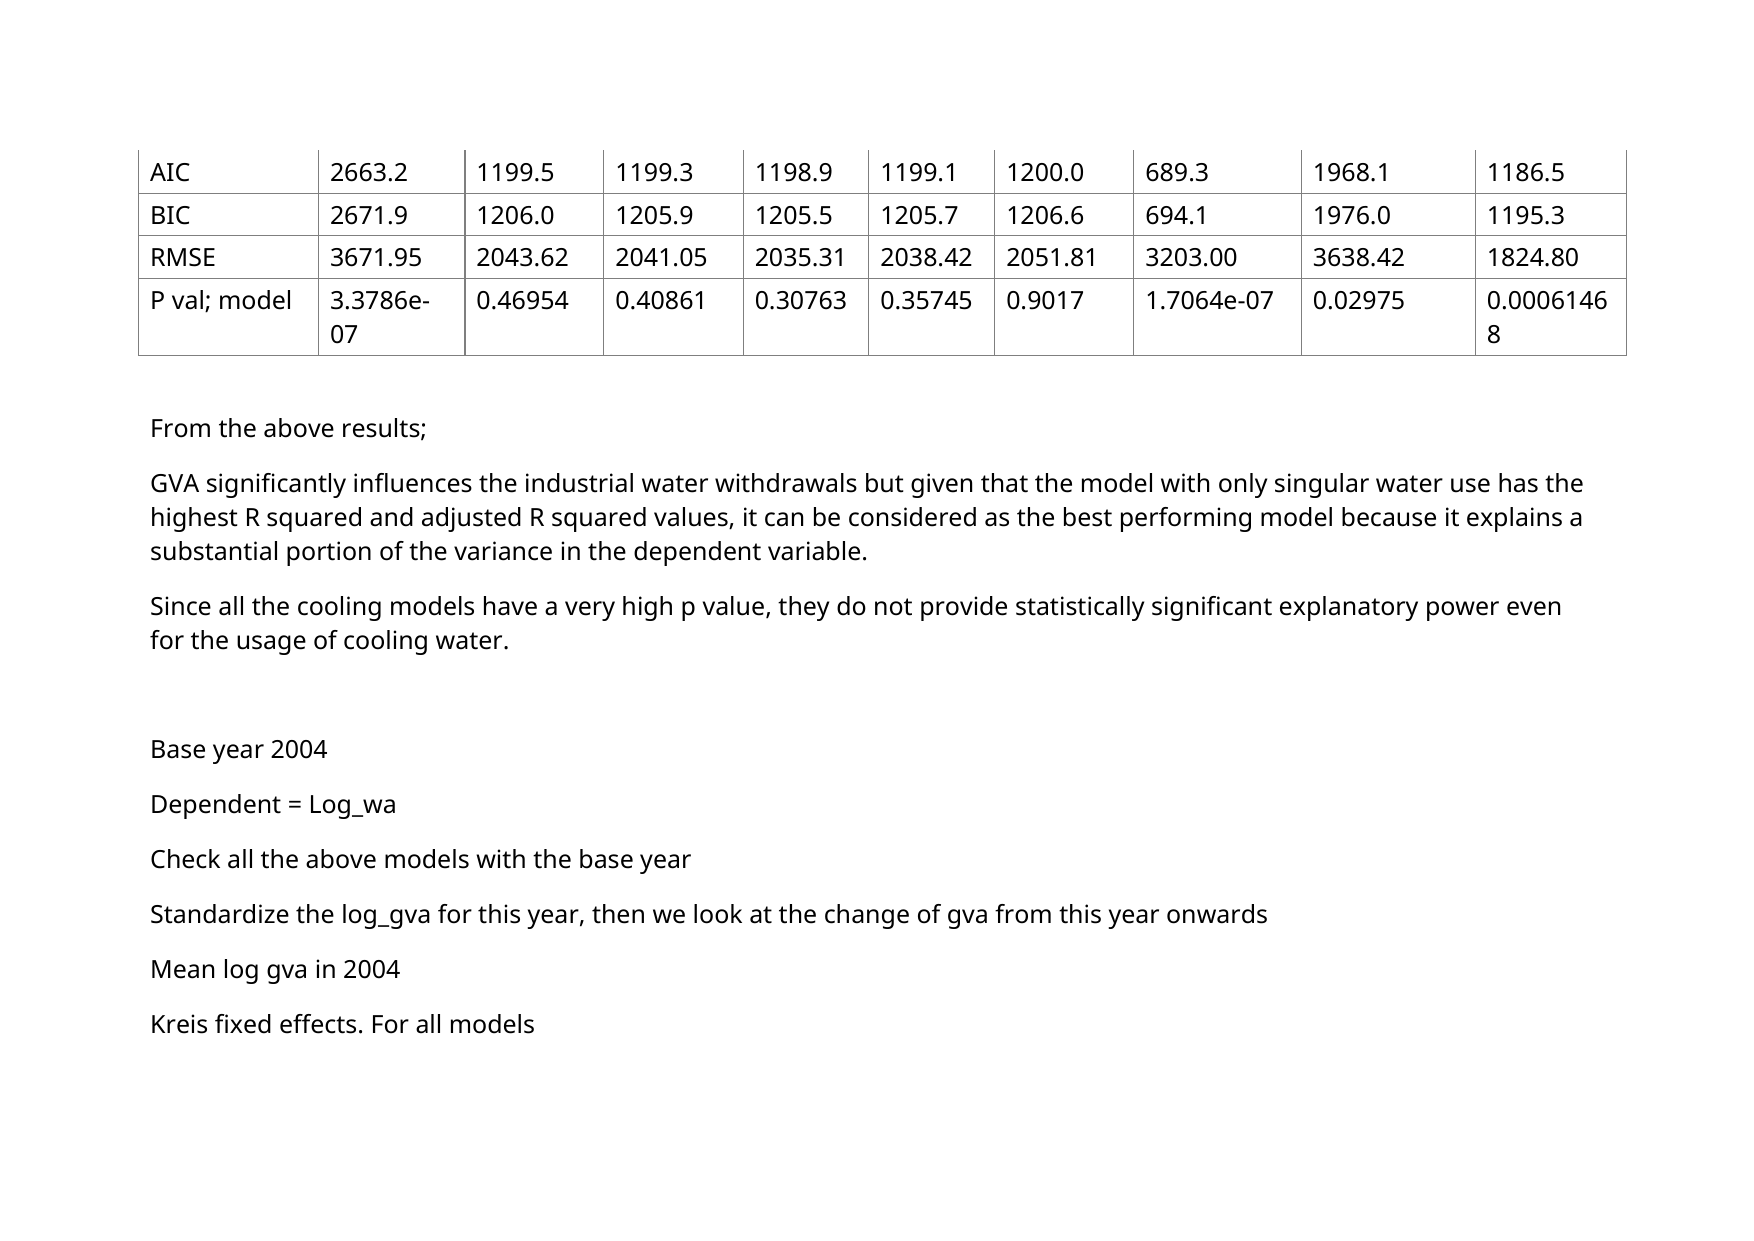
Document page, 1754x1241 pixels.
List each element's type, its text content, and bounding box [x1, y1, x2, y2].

table_cell 689.3 [1134, 150, 1301, 193]
table_cell 1199.5 [466, 150, 603, 193]
table_cell P val; model [139, 279, 318, 354]
table_cell 694.1 [1134, 194, 1301, 235]
table_cell 2041.05 [604, 236, 743, 278]
text Base year 2004 [150, 732, 1604, 766]
table_cell 1976.0 [1302, 194, 1475, 235]
table_cell 1968.1 [1302, 150, 1475, 193]
table_cell BIC [139, 194, 318, 235]
table_cell 2035.31 [744, 236, 868, 278]
text Check all the above models with the base year [150, 842, 1604, 876]
text Kreis fixed effects. For all models [150, 1007, 1604, 1041]
table_cell 0.02975 [1302, 279, 1475, 354]
text Mean log gva in 2004 [150, 952, 1604, 986]
table_cell 3638.42 [1302, 236, 1475, 278]
table_cell 1206.6 [995, 194, 1133, 235]
table_cell 0.9017 [995, 279, 1133, 354]
text Since all the cooling models have a very high p value, they do not provide statistically significant explanatory power even for the usage of cooling water. [150, 588, 1604, 656]
table_cell 0.30763 [744, 279, 868, 354]
table_cell 1198.9 [744, 150, 868, 193]
table_cell 1195.3 [1476, 194, 1626, 235]
text Standardize the log_gva for this year, then we look at the change of gva from this year onwards [150, 897, 1604, 931]
table_cell 2043.62 [466, 236, 603, 278]
table_cell 1205.5 [744, 194, 868, 235]
table_cell 1205.9 [604, 194, 743, 235]
text GVA significantly influences the industrial water withdrawals but given that the model with only singular water use has the highest R squared and adjusted R squared values, it can be considered as the best performing model because it explains a substantial portion of the variance in the dependent variable. [150, 465, 1604, 567]
table_cell 2051.81 [995, 236, 1133, 278]
table_cell 2038.42 [869, 236, 994, 278]
table_cell 0.00061468 [1476, 279, 1626, 354]
text From the above results; [150, 410, 1604, 444]
table_cell 2671.9 [319, 194, 464, 235]
table_cell 1206.0 [466, 194, 603, 235]
table_cell 3203.00 [1134, 236, 1301, 278]
table_cell 3.3786e-07 [319, 279, 464, 354]
table_cell RMSE [139, 236, 318, 278]
table_cell 1186.5 [1476, 150, 1626, 193]
table_cell 1205.7 [869, 194, 994, 235]
table_cell AIC [139, 150, 318, 193]
table_cell 1199.3 [604, 150, 743, 193]
table_cell 1200.0 [995, 150, 1133, 193]
table_cell 3671.95 [319, 236, 464, 278]
table_cell 1.7064e-07 [1134, 279, 1301, 354]
table_cell 0.40861 [604, 279, 743, 354]
table_cell 0.46954 [466, 279, 603, 354]
table_cell 2663.2 [319, 150, 464, 193]
table_cell 0.35745 [869, 279, 994, 354]
table_cell 1199.1 [869, 150, 994, 193]
text Dependent = Log_wa [150, 787, 1604, 821]
table_cell 1824.80 [1476, 236, 1626, 278]
